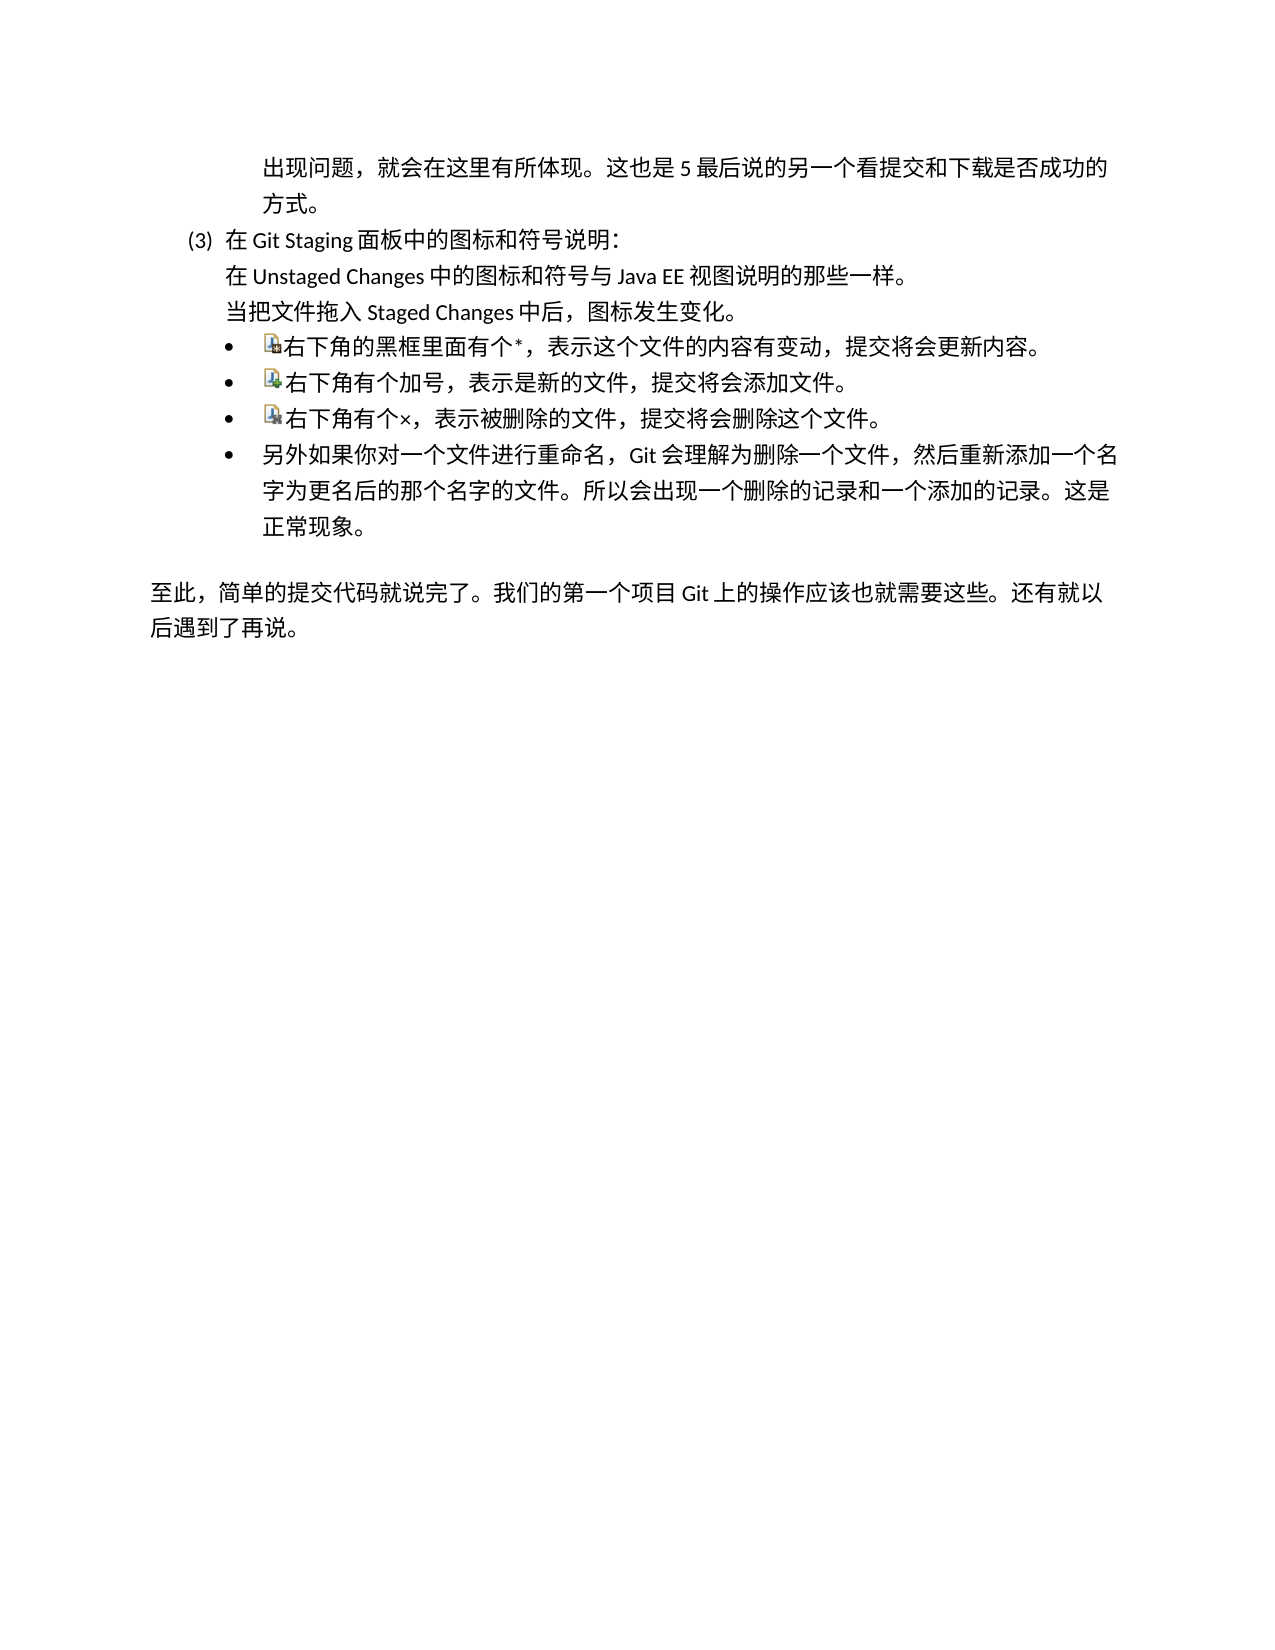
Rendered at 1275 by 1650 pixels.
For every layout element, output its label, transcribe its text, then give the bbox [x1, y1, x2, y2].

text 当把文件拖入Staged Changes中后，图标发生变化。 [225, 293, 1125, 327]
list 在Git Staging面板中的图标和符号说明： [187, 222, 1125, 255]
list 右下角有个加号，表示是新的文件，提交将会添加文件。 [225, 365, 1125, 398]
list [225, 150, 1125, 219]
list 右下角的黑框里面有个*，表示这个文件的内容有变动，提交将会更新内容。 [225, 329, 1125, 362]
list 右下角有个×，表示被删除的文件，提交将会删除这个文件。 [225, 401, 1125, 434]
list 在Unstaged Changes中的图标和符号与Java EE视图说明的那些一样。 [225, 257, 1125, 291]
text 至此，简单的提交代码就说完了。我们的第一个项目Git上的操作应该也就需要这些。还有就以后遇到了再说。 [150, 574, 1125, 643]
list 另外如果你对一个文件进行重命名，Git会理解为删除一个文件，然后重新添加一个名字为更名后的那个名字的文件。所以会出现一个删除的记录和一个添加的记录。这是正常现象。 [225, 437, 1125, 542]
picture [262, 332, 284, 356]
picture [262, 366, 286, 392]
picture [262, 402, 286, 428]
